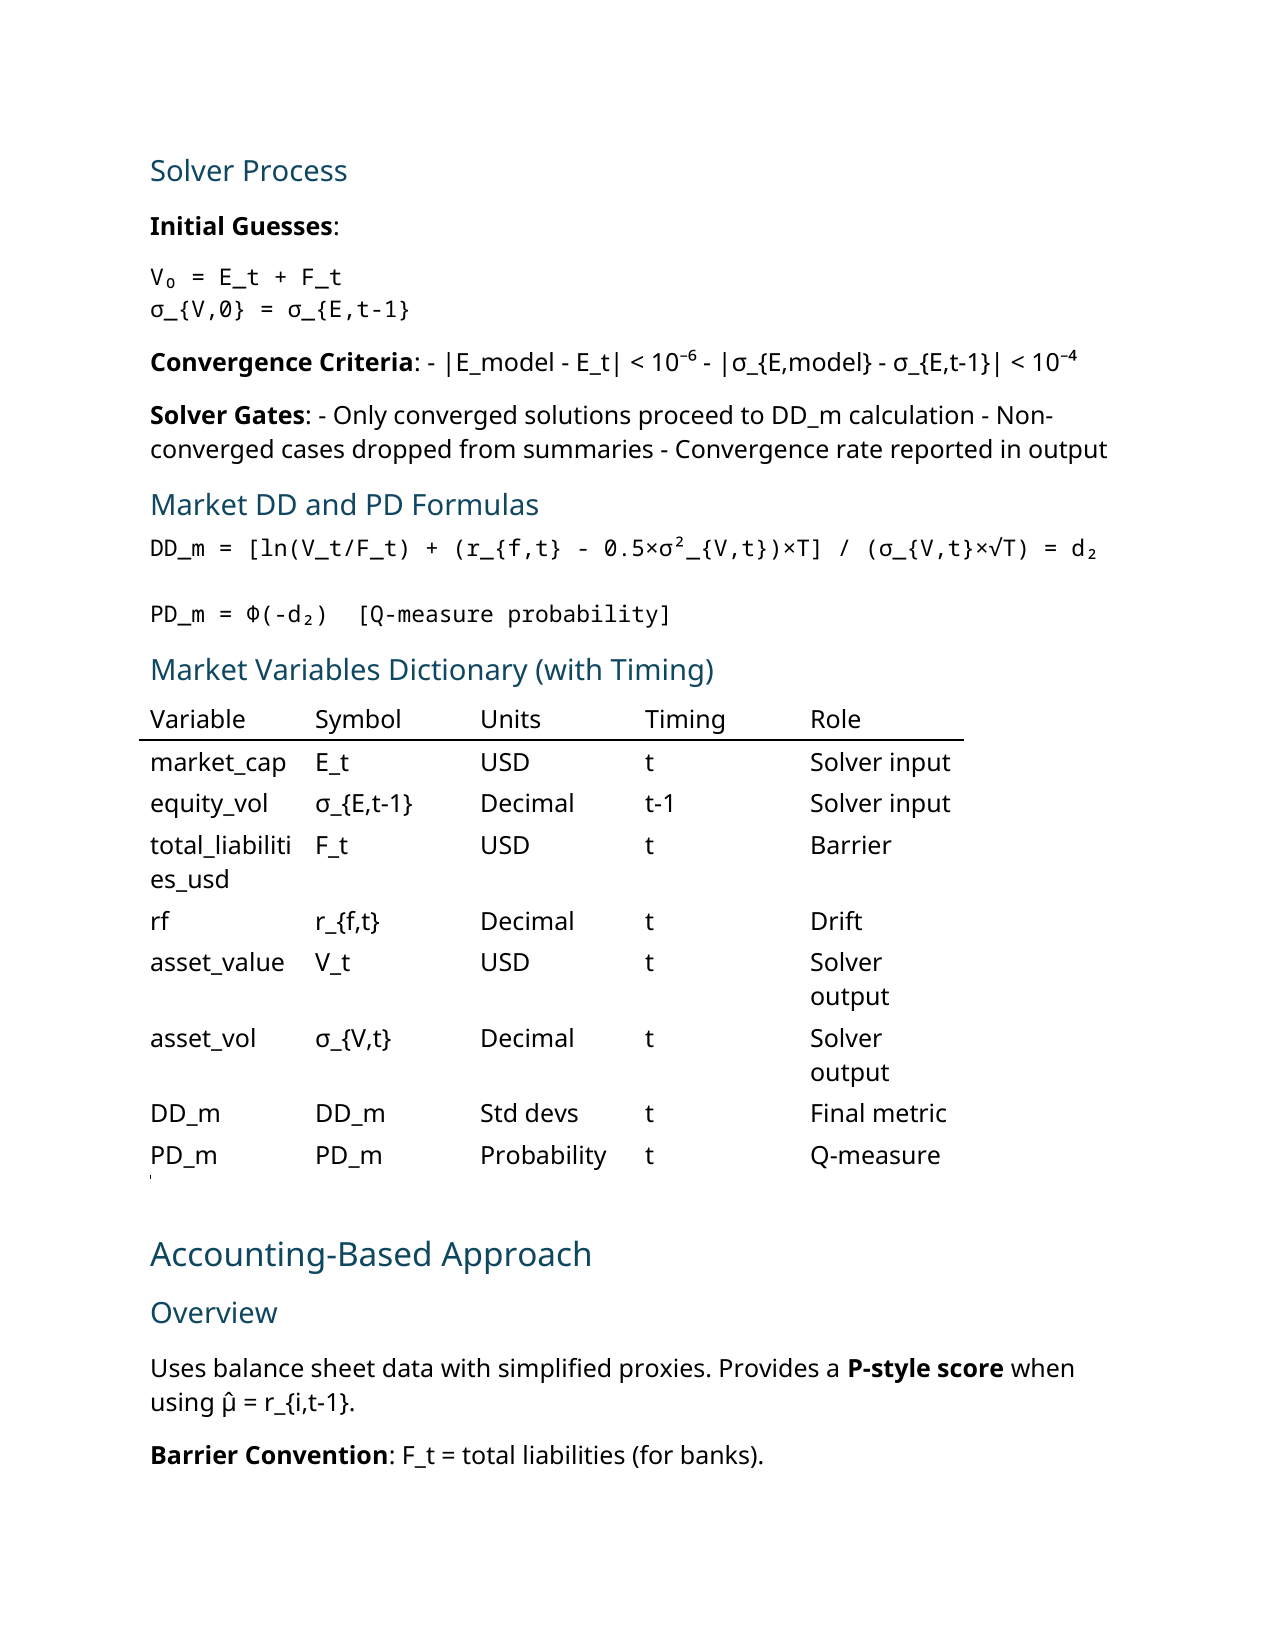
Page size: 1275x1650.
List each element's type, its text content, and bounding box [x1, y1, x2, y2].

text DD_m = [ln(V_t/F_t) + (r_{f,t} - 0.5×σ²_{V,t})×T] / (σ_{V,t}×√T) = d₂ PD_m = Φ(-d₂) [Q-measure probability] [150, 532, 1125, 629]
table_cell Decimal [469, 783, 634, 824]
table_header Units [469, 698, 634, 739]
table_cell Solver output [799, 1017, 964, 1092]
text Solver Gates: - Only converged solutions proceed to DD_m calculation - Non-converged cases dropped from summaries - Convergence rate reported in output [150, 397, 1125, 466]
table_header Symbol [304, 698, 469, 739]
text Uses balance sheet data with simplified proxies. Provides a P-style score when using μ̂ = r_{i,t-1}. [150, 1351, 1125, 1419]
table_cell Final metric [799, 1093, 964, 1134]
text V₀ = E_t + F_t σ_{V,0} = σ_{E,t-1} [150, 261, 1125, 324]
table_header Timing [634, 698, 799, 739]
table_cell Q-measure [799, 1134, 964, 1176]
table_cell DD_m [139, 1093, 304, 1134]
table_cell t [634, 1134, 799, 1176]
table_cell r_{f,t} [304, 900, 469, 941]
subtitle Market DD and PD Formulas [150, 484, 1125, 524]
table_cell Solver output [799, 941, 964, 1017]
table_cell V_t [304, 941, 469, 1017]
table_cell rf [139, 900, 304, 941]
table_cell asset_value [139, 941, 304, 1017]
table_cell Std devs [469, 1093, 634, 1134]
table_cell Barrier [799, 824, 964, 899]
text Initial Guesses: [150, 208, 1125, 242]
table_cell Drift [799, 900, 964, 941]
table_cell Decimal [469, 1017, 634, 1092]
text Convergence Criteria: - |E_model - E_t| < 10⁻⁶ - |σ_{E,model} - σ_{E,t-1}| < 10⁻⁴ [150, 344, 1125, 379]
table_cell t [634, 900, 799, 941]
table_cell PD_m [139, 1134, 304, 1176]
table_cell Solver input [799, 741, 964, 782]
text Barrier Convention: F_t = total liabilities (for banks). [150, 1438, 1125, 1472]
table_cell market_cap [139, 741, 304, 782]
table_cell USD [469, 941, 634, 1017]
table_cell E_t [304, 741, 469, 782]
table_cell total_liabilities_usd [139, 824, 304, 899]
table_cell t [634, 824, 799, 899]
subtitle Market Variables Dictionary (with Timing) [150, 650, 1125, 689]
table_cell equity_vol [139, 783, 304, 824]
subtitle Solver Process [150, 150, 1125, 190]
table_cell t [634, 1093, 799, 1134]
subtitle Accounting-Based Approach [150, 1230, 1125, 1276]
table_cell USD [469, 824, 634, 899]
table_header Variable [139, 698, 304, 739]
table_cell σ_{E,t-1} [304, 783, 469, 824]
table_cell F_t [304, 824, 469, 899]
table_cell Decimal [469, 900, 634, 941]
table_cell Probability [469, 1134, 634, 1176]
table_cell Solver input [799, 783, 964, 824]
table_cell t [634, 941, 799, 1017]
subtitle Overview [150, 1292, 1125, 1332]
table_header Role [799, 698, 964, 739]
table_cell t [634, 741, 799, 782]
table_cell asset_vol [139, 1017, 304, 1092]
table_cell σ_{V,t} [304, 1017, 469, 1092]
table_cell USD [469, 741, 634, 782]
table_cell DD_m [304, 1093, 469, 1134]
table_cell t-1 [634, 783, 799, 824]
table_cell t [634, 1017, 799, 1092]
table_cell PD_m [304, 1134, 469, 1176]
